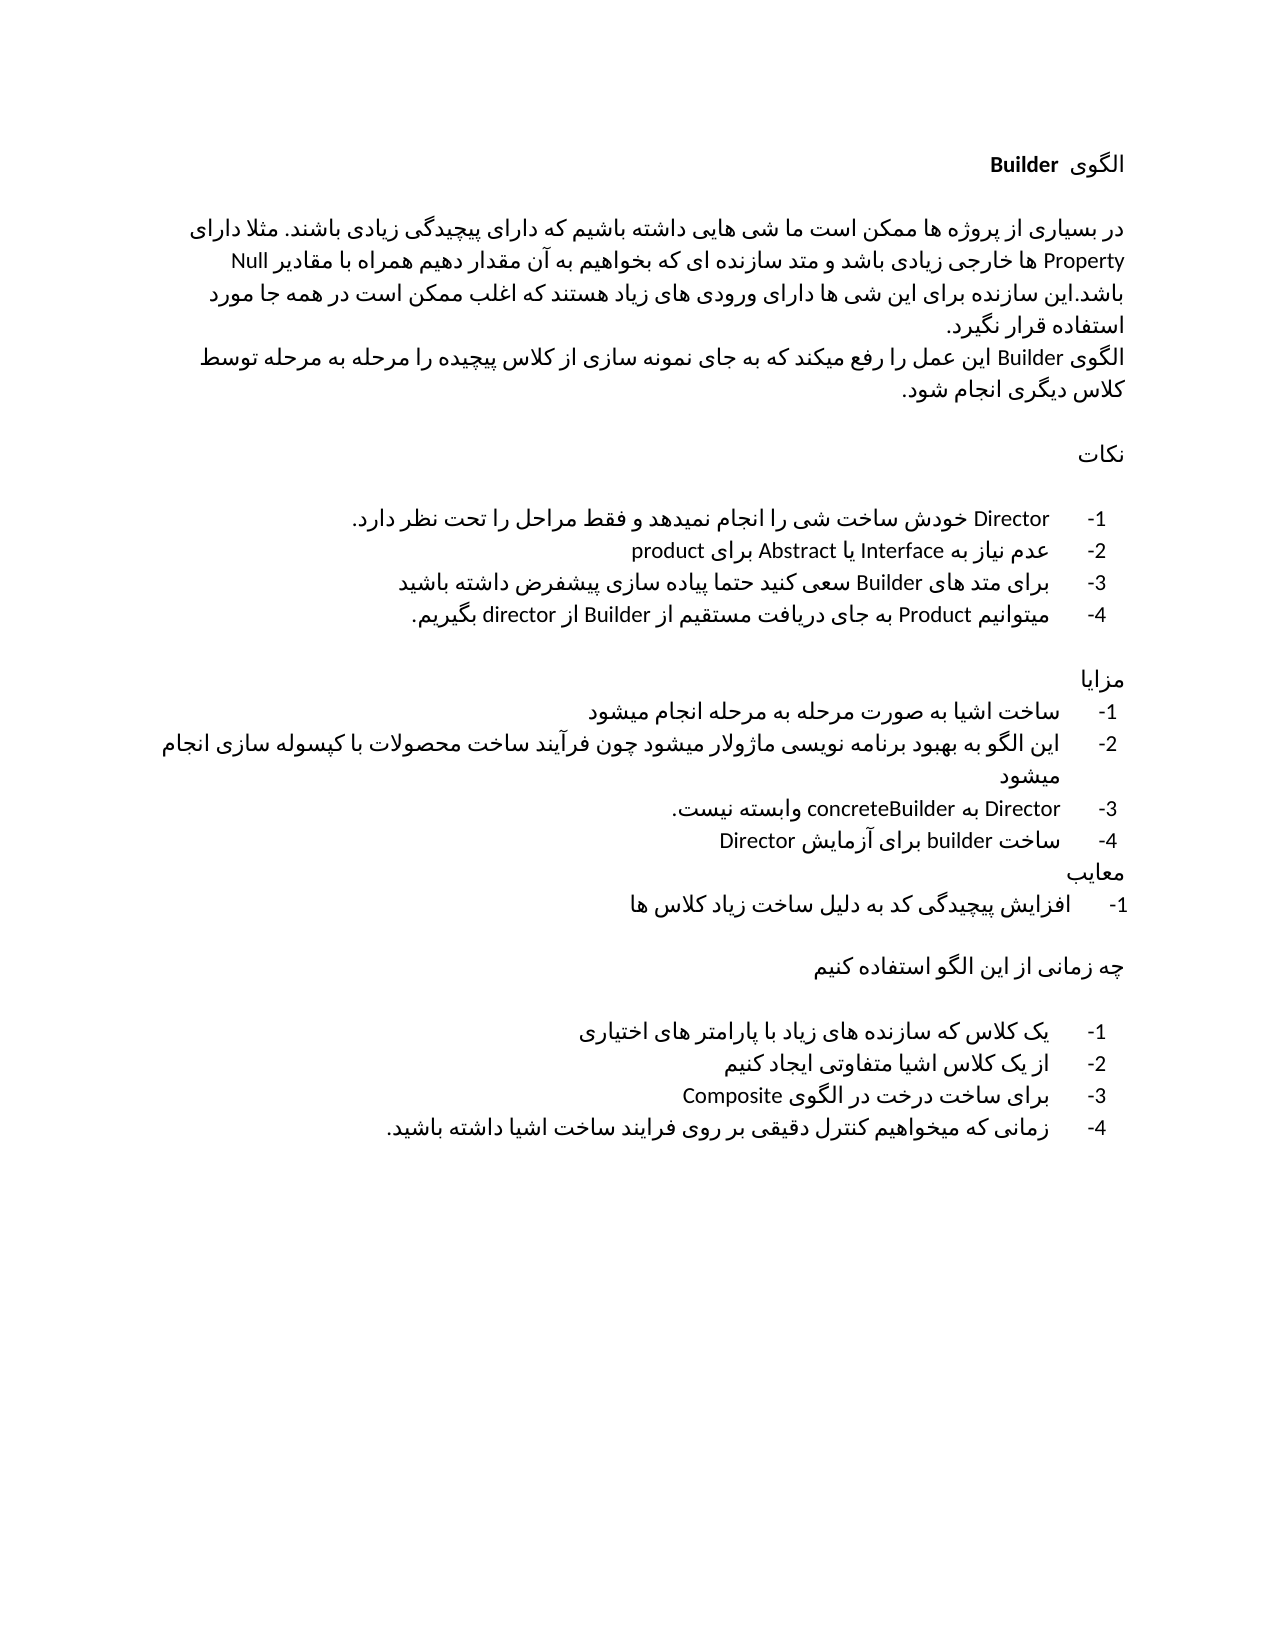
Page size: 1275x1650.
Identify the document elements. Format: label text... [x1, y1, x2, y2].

text چه زمانی از این الگو استفاده کنیم [150, 952, 1125, 980]
text الگوی Builder این عمل را رفع میکند که به جای نمونه سازی از کلاس پیچیده را مرحله به مرحله توسط کلاس دیگری انجام شود. [150, 343, 1125, 403]
list یک کلاس که سازنده های زیاد با پارامتر های اختیاری [150, 1017, 1087, 1045]
list برای ساخت درخت در الگوی Composite [150, 1081, 1087, 1109]
list از یک کلاس اشیا متفاوتی ایجاد کنیم [150, 1049, 1087, 1077]
text الگوی Builder [150, 150, 1125, 178]
list ساخت builder برای آزمایش Director [150, 826, 1098, 854]
list Director خودش ساخت شی را انجام نمیدهد و فقط مراحل را تحت نظر دارد. [150, 504, 1087, 532]
list عدم نیاز به Interface یا Abstract برای product [150, 536, 1087, 564]
text نکات [150, 440, 1125, 468]
list این الگو به بهبود برنامه نویسی ماژولار میشود چون فرآیند ساخت محصولات با کپسوله سازی انجام میشود [150, 729, 1098, 789]
text در بسیاری از پروژه ها ممکن است ما شی هایی داشته باشیم که دارای پیچیدگی زیادی باشند. مثلا دارای Property ها خارجی زیادی باشد و متد سازنده ای که بخواهیم به آن مقدار دهیم همراه با مقادیر Null باشد.این سازنده برای این شی ها دارای ورودی های زیاد هستند که اغلب ممکن است در همه جا مورد استفاده قرار نگیرد. [150, 214, 1125, 339]
list میتوانیم Product به جای دریافت مستقیم از Builder از director بگیریم. [150, 601, 1087, 629]
list برای متد های Builder سعی کنید حتما پیاده سازی پیشفرض داشته باشید [150, 568, 1087, 596]
text معایب [150, 858, 1125, 886]
list زمانی که میخواهیم کنترل دقیقی بر روی فرایند ساخت اشیا داشته باشید. [150, 1113, 1087, 1141]
text مزایا [150, 665, 1125, 693]
list Director به concreteBuilder وابسته نیست. [150, 794, 1098, 822]
list ساخت اشیا به صورت مرحله به مرحله انجام میشود [150, 697, 1098, 725]
list افزایش پیچیدگی کد به دلیل ساخت زیاد کلاس ها [150, 890, 1109, 948]
